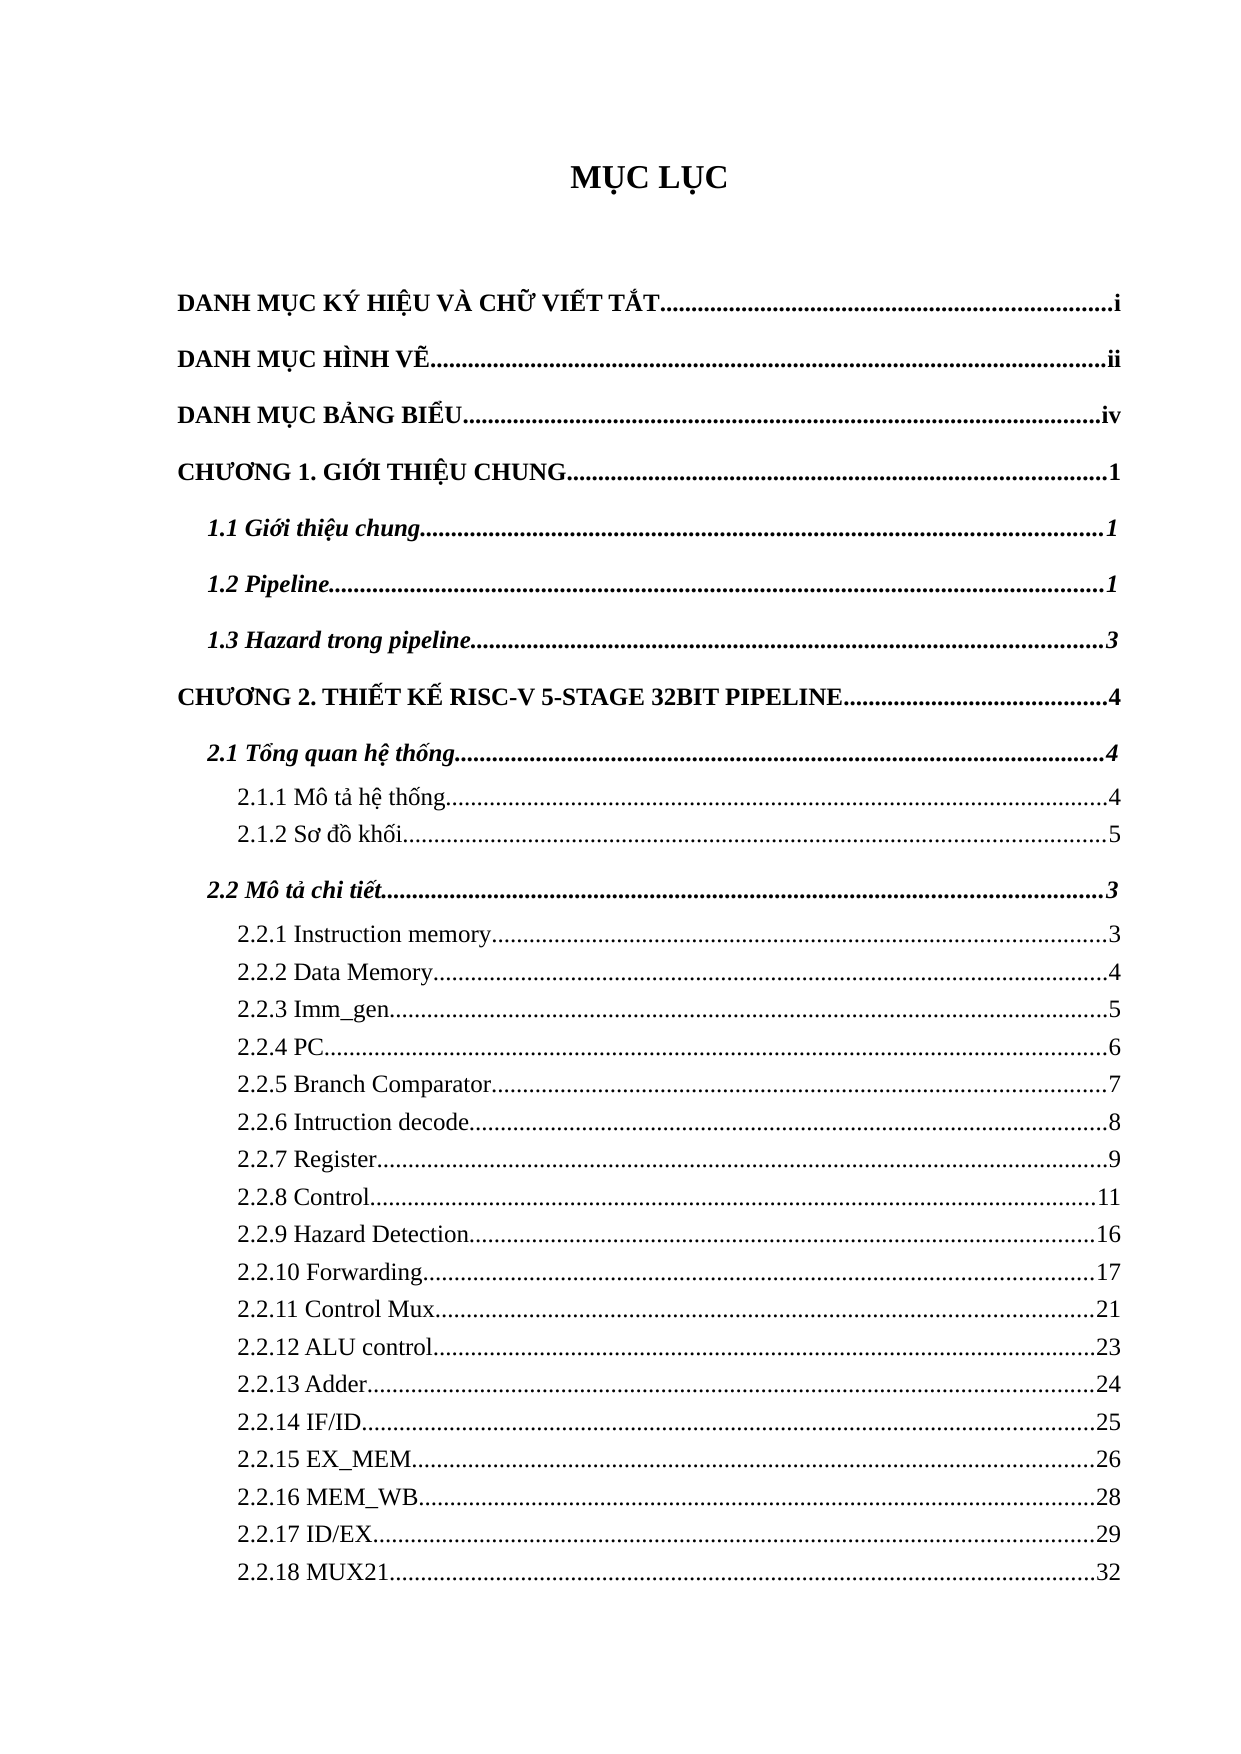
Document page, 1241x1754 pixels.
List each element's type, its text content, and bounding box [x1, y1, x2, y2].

text 2.2.2 Data Memory 4 [237, 952, 1122, 990]
text 2.2.13 Adder 24 [237, 1365, 1122, 1402]
text 2.2.9 Hazard Detection 16 [237, 1215, 1122, 1252]
text 2.1.2 Sơ đồ khối 5 [237, 815, 1122, 852]
text 2.2.8 Control 11 [237, 1177, 1122, 1215]
text 2.2.10 Forwarding 17 [237, 1252, 1122, 1290]
text DANH MỤC KÝ HIỆU VÀ CHỮ VIẾT TẮT i [177, 284, 1122, 321]
text 2.2.11 Control Mux 21 [237, 1290, 1122, 1327]
text 2.2.18 MUX21 32 [237, 1552, 1122, 1590]
text DANH MỤC HÌNH VẼ ii [177, 340, 1122, 377]
text 2.2.7 Register 9 [237, 1140, 1122, 1177]
text MỤC LỤC [177, 139, 1122, 214]
text 2.2.5 Branch Comparator 7 [237, 1065, 1122, 1102]
text 2.2.16 MEM_WB 28 [237, 1477, 1122, 1515]
text 2.2.15 EX_MEM 26 [237, 1440, 1122, 1477]
text 1.1 Giới thiệu chung 1 [207, 509, 1122, 546]
text 2.2.14 IF/ID 25 [237, 1402, 1122, 1440]
text DANH MỤC BẢNG BIỂU iv [177, 396, 1122, 434]
text 2.1.1 Mô tả hệ thống 4 [237, 777, 1122, 815]
text 2.1 Tổng quan hệ thống 4 [207, 734, 1122, 771]
text 2.2.3 Imm_gen 5 [237, 990, 1122, 1027]
text 2.2.12 ALU control 23 [237, 1327, 1122, 1365]
text 1.2 Pipeline 1 [207, 565, 1122, 602]
text CHƯƠNG 1. GIỚI THIỆU CHUNG 1 [177, 452, 1122, 490]
text 2.2.6 Intruction decode 8 [237, 1102, 1122, 1140]
text 2.2.1 Instruction memory 3 [237, 915, 1122, 952]
text CHƯƠNG 2. THIẾT KẾ RISC-V 5-STAGE 32BIT PIPELINE 4 [177, 677, 1122, 715]
text 1.3 Hazard trong pipeline 3 [207, 621, 1122, 659]
text 2.2.4 PC 6 [237, 1027, 1122, 1065]
text 2.2.17 ID/EX 29 [237, 1515, 1122, 1552]
text 2.2 Mô tả chi tiết 3 [207, 871, 1122, 909]
